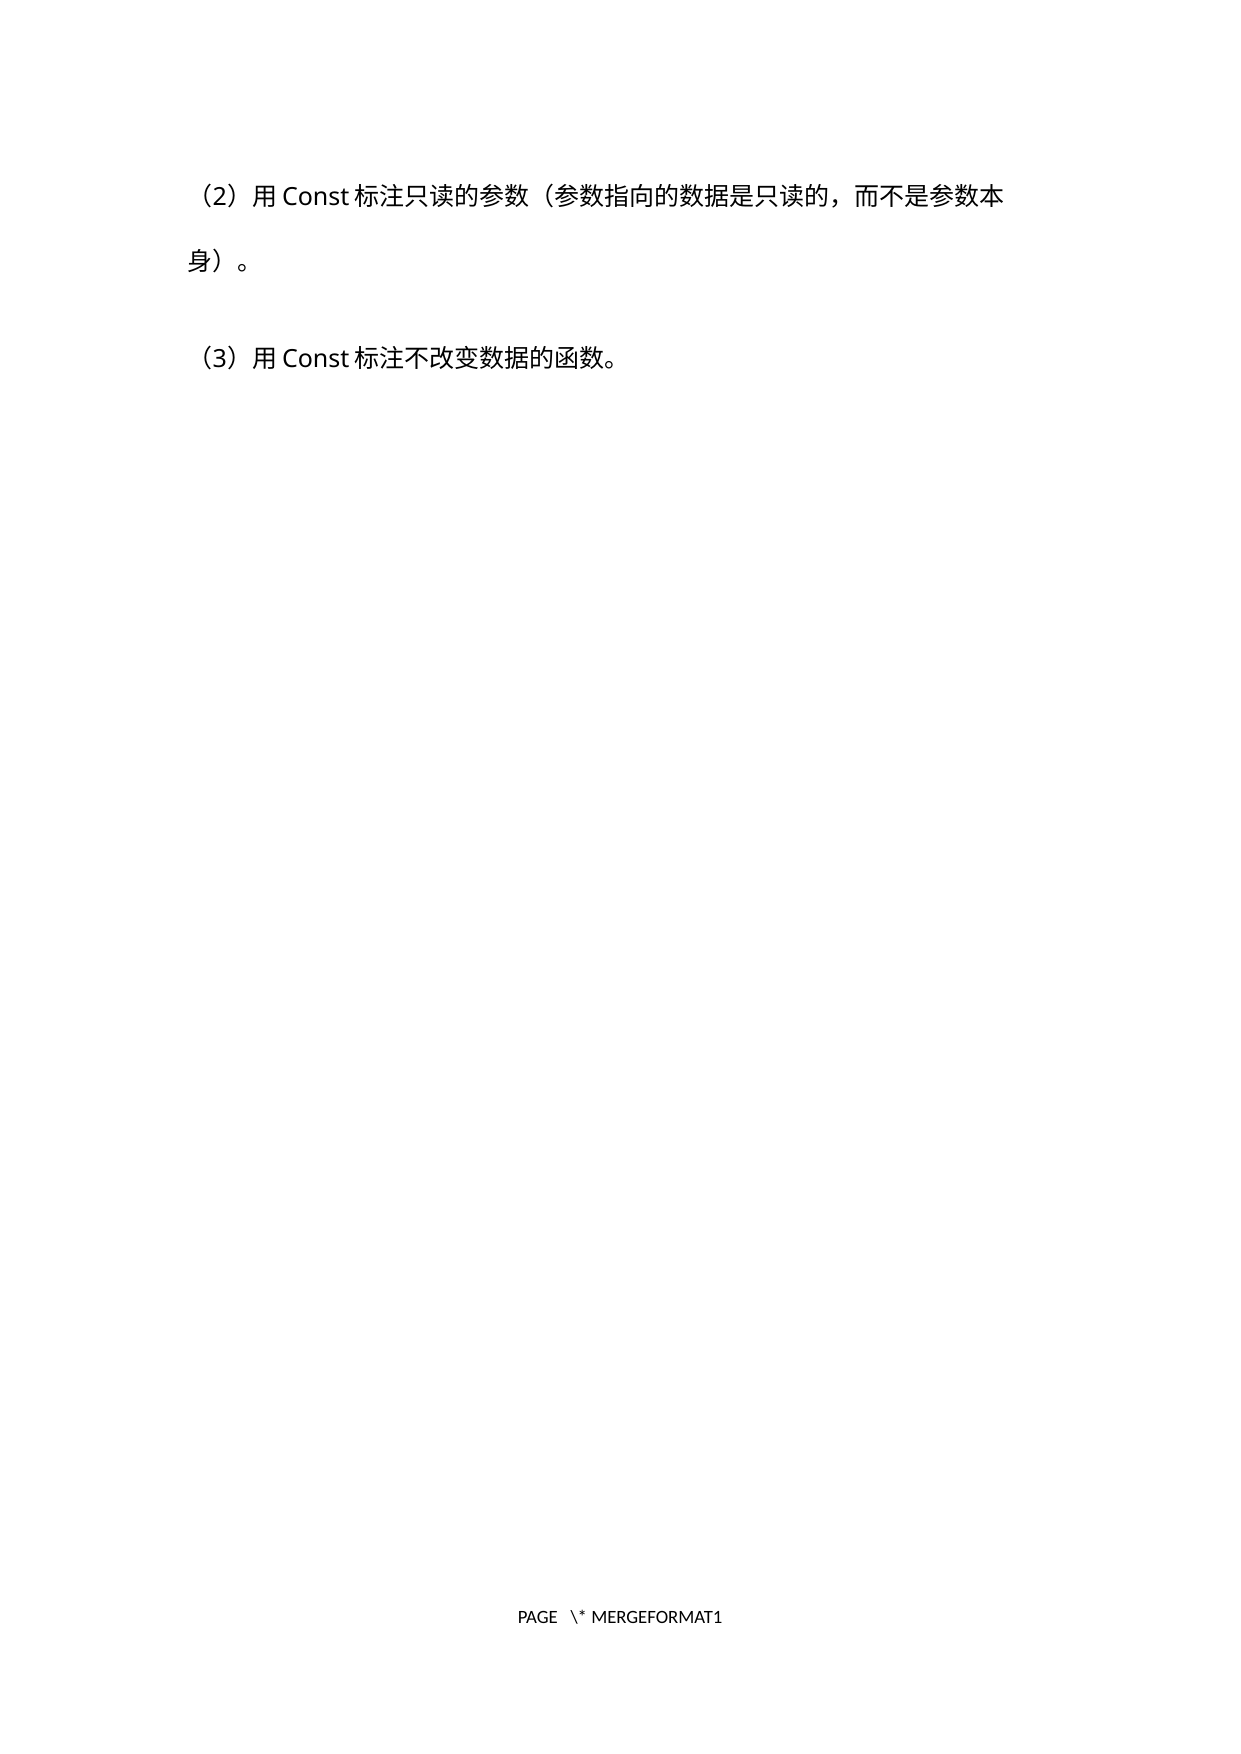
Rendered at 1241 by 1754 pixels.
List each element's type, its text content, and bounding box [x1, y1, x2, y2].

text （3）用Const标注不改变数据的函数。 [187, 324, 1053, 389]
text （2）用Const标注只读的参数（参数指向的数据是只读的，而不是参数本身）。 [187, 162, 1053, 292]
